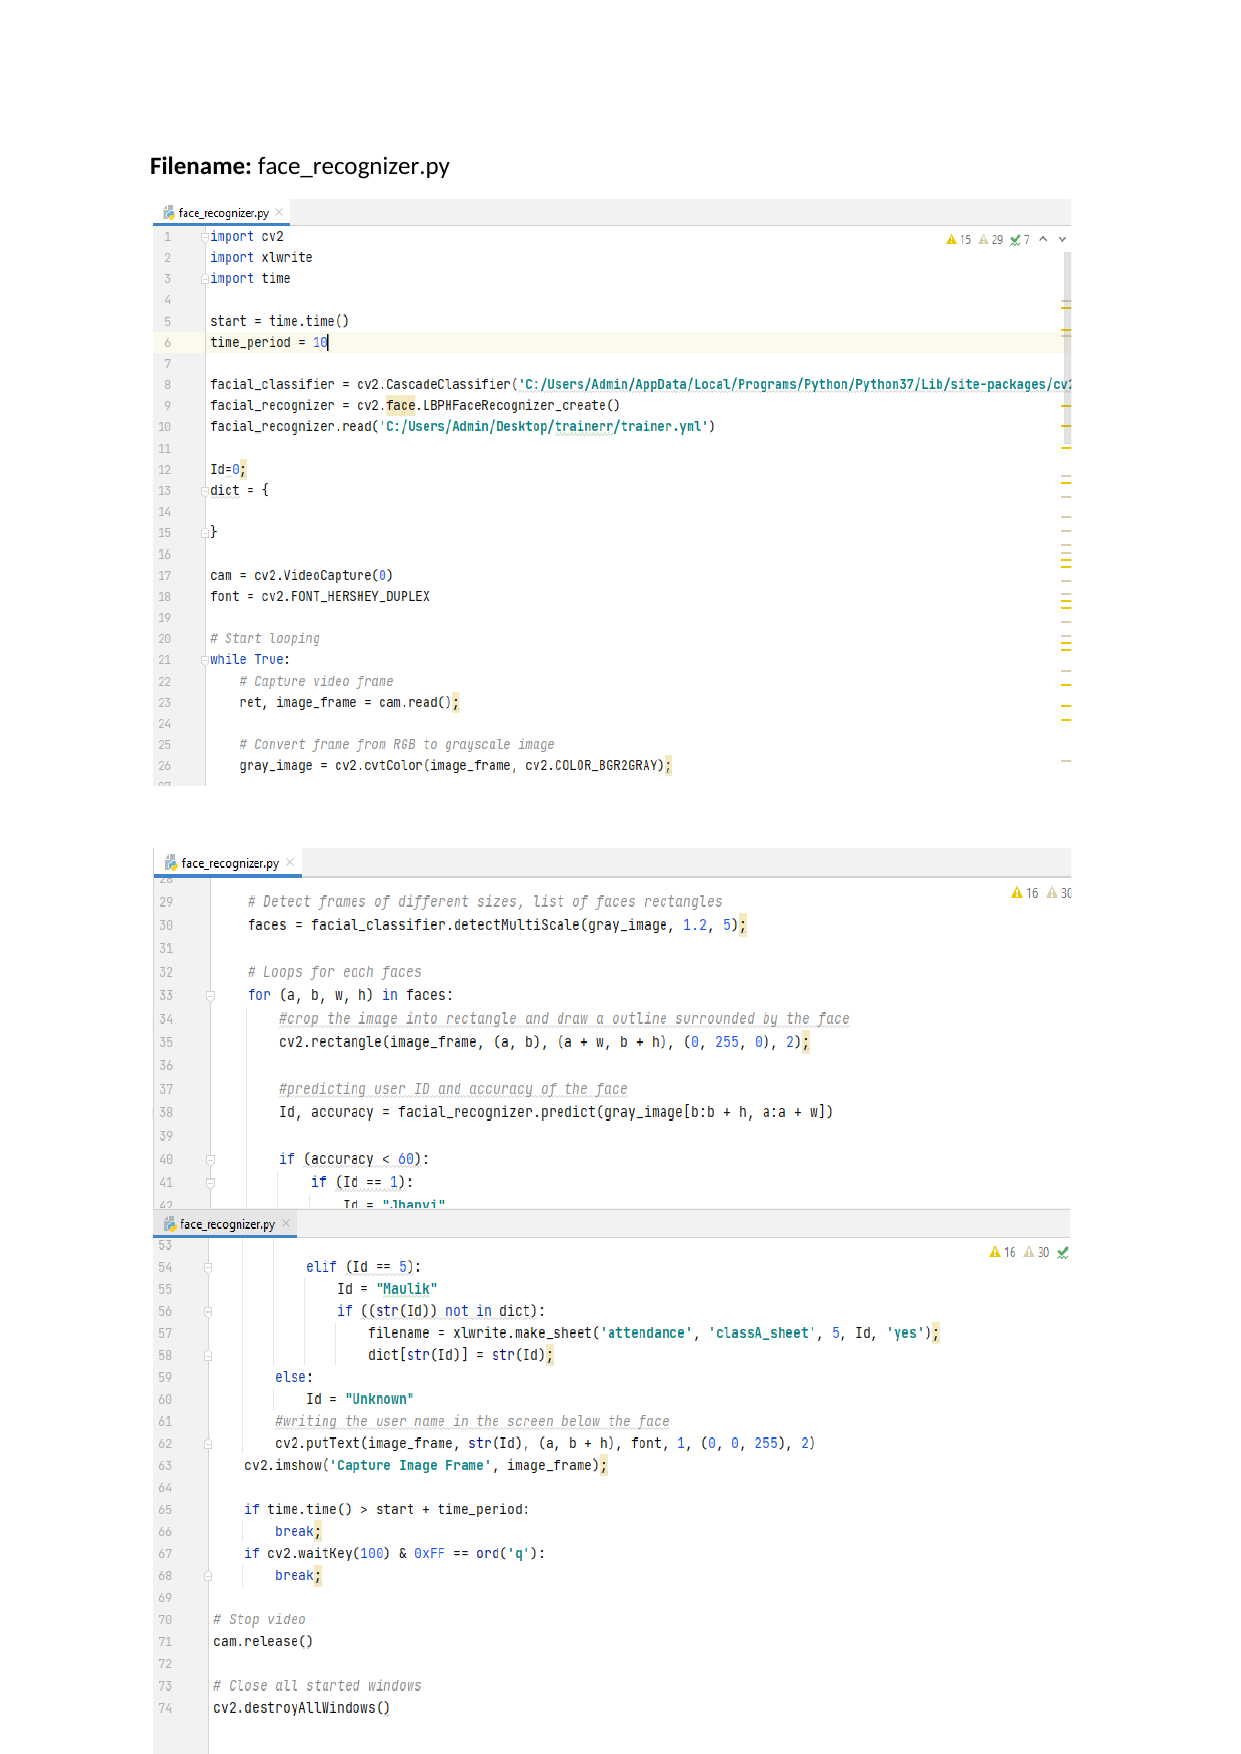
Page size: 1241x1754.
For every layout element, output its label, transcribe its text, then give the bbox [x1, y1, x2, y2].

text Filename: face_recognizer.py [150, 150, 1078, 181]
picture [152, 848, 1072, 1754]
picture [153, 199, 1072, 786]
